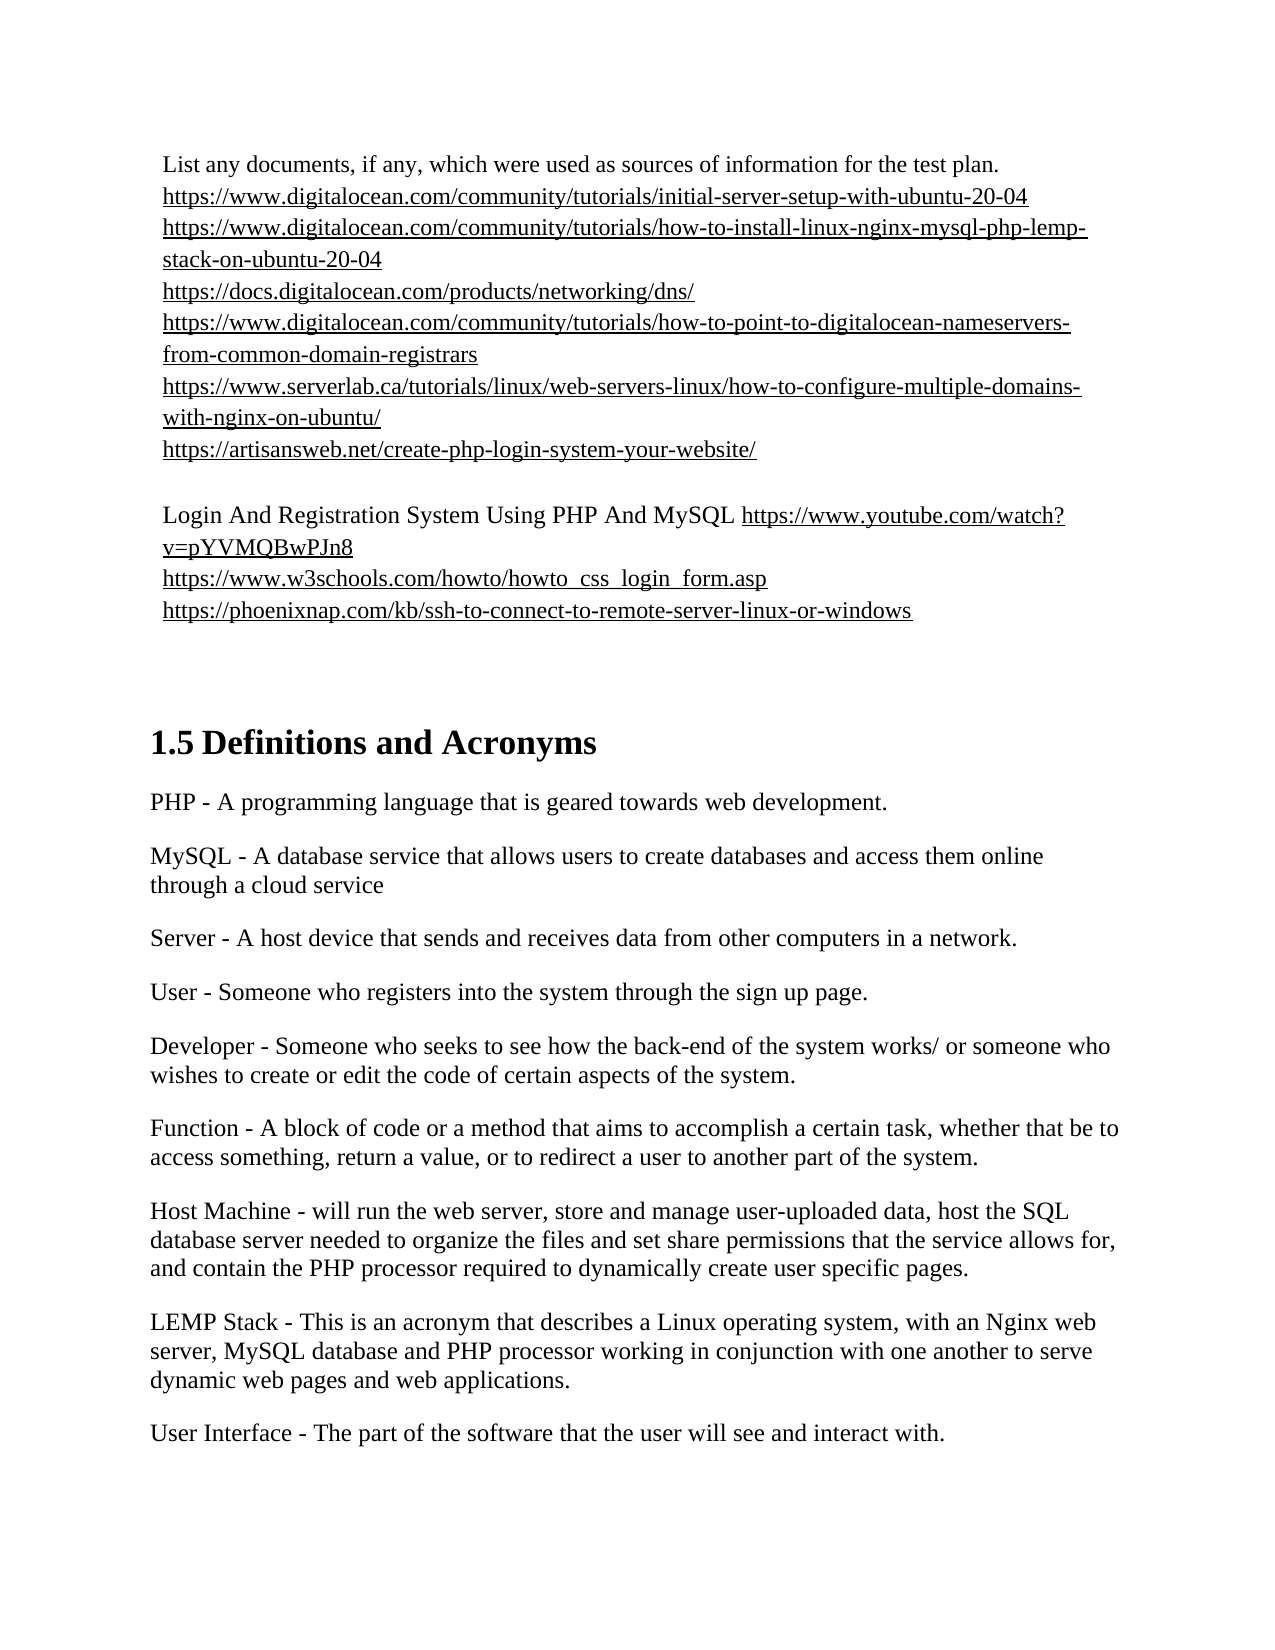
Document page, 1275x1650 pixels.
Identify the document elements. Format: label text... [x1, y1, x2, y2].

text Developer - Someone who seeks to see how the back-end of the system works/ or someone who wishes to create or edit the code of certain aspects of the system. [150, 1031, 1125, 1088]
text List any documents, if any, which were used as sources of information for the test plan. [162, 150, 1125, 178]
text PHP - A programming language that is geared towards web development. [150, 787, 1125, 816]
text https://www.digitalocean.com/community/tutorials/how-to-install-linux-nginx-mysql-php-lemp-stack-on-ubuntu-20-04 [162, 213, 1125, 273]
text LEMP Stack - This is an acronym that describes a Linux operating system, with an Nginx web server, MySQL database and PHP processor working in conjunction with one another to serve dynamic web pages and web applications. [571, 1307, 1125, 1393]
text https://docs.digitalocean.com/products/networking/dns/ [162, 277, 1125, 304]
text User - Someone who registers into the system through the sign up page. [150, 977, 1125, 1006]
text https://www.digitalocean.com/community/tutorials/how-to-point-to-digitalocean-nameservers-from-common-domain-registrars [162, 308, 1125, 368]
text Host Machine - will run the web server, store and manage user-uploaded data, host the SQL database server needed to organize the files and set share permissions that the service allows for, and contain the PHP processor required to dynamically create user specific pages. [150, 1196, 1125, 1282]
text https://www.digitalocean.com/community/tutorials/initial-server-setup-with-ubuntu-20-04 [162, 182, 1125, 209]
text User Interface - The part of the software that the user will see and interact with. [150, 1418, 1125, 1447]
text https://phoenixnap.com/kb/ssh-to-connect-to-remote-server-linux-or-windows [162, 596, 1125, 623]
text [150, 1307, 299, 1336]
text https://www.w3schools.com/howto/howto_css_login_form.asp [162, 564, 1125, 592]
subtitle 1.5 Definitions and Acronyms [150, 725, 1125, 762]
text https://www.serverlab.ca/tutorials/linux/web-servers-linux/how-to-configure-multiple-domains-with-nginx-on-ubuntu/ [162, 372, 1125, 431]
text MySQL - A database service that allows users to create databases and access them online through a cloud service [150, 841, 1125, 898]
text https://artisansweb.net/create-php-login-system-your-website/ [162, 435, 1125, 463]
text Server - A host device that sends and receives data from other computers in a network. [150, 923, 1125, 952]
text Login And Registration System Using PHP And MySQL https://www.youtube.com/watch?v=pYVMQBwPJn8 [162, 500, 1125, 560]
text Function - A block of code or a method that aims to accomplish a certain task, whether that be to access something, return a value, or to redirect a user to another part of the system. [150, 1113, 1125, 1171]
